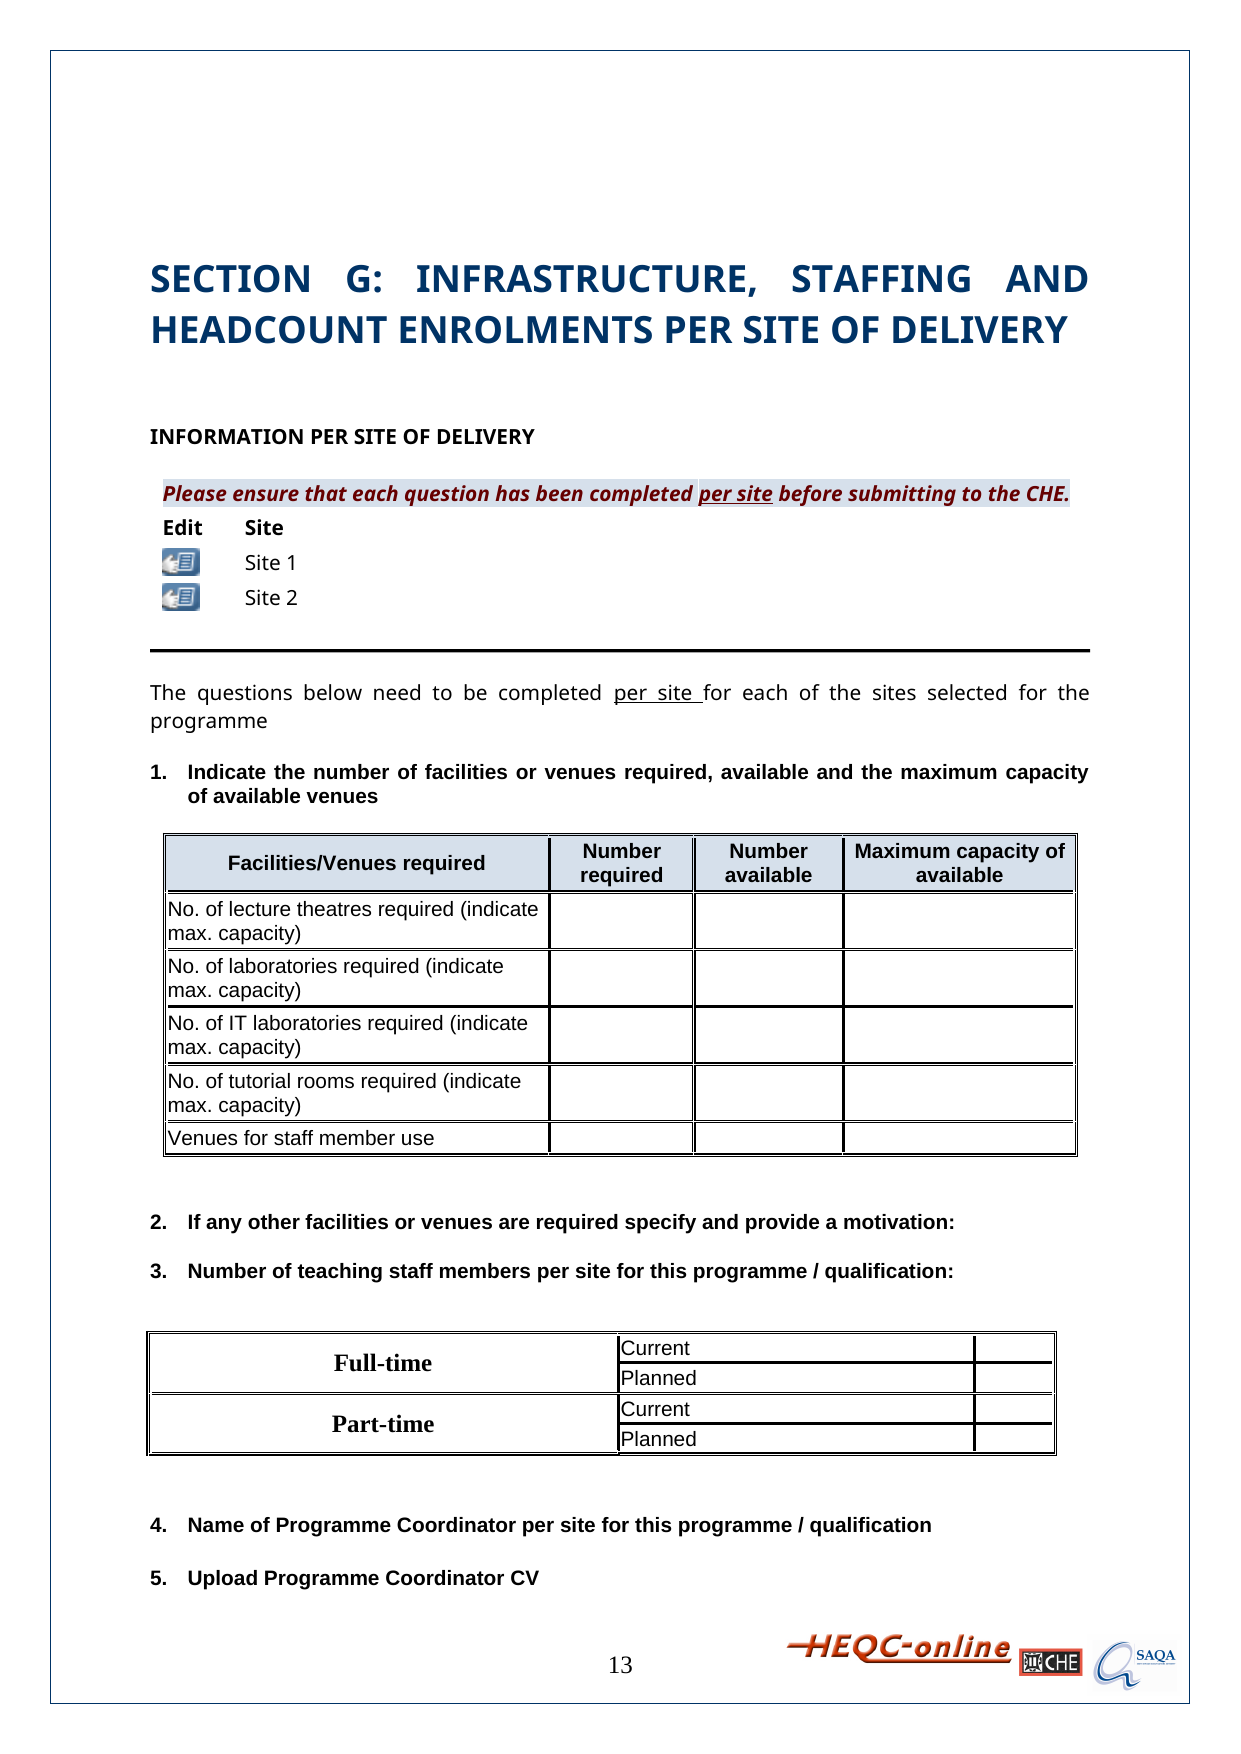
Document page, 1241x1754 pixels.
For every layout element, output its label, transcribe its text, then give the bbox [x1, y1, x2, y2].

table_header [974, 1334, 1054, 1361]
table_cell [551, 1066, 692, 1120]
text The questions below need to be completed per site for each of the sites selected for the programme [150, 678, 1090, 735]
list If any other facilities or venues are required specify and provide a motivation: [150, 1210, 1090, 1234]
table_cell Part-time [148, 1392, 618, 1452]
table_header Number required [549, 834, 694, 890]
list Number of teaching staff members per site for this programme / qualification: [150, 1259, 1090, 1283]
table_cell [696, 1066, 842, 1120]
list Upload Programme Coordinator CV [150, 1566, 1090, 1590]
table_header Please ensure that each question has been completed per site before submitting to the CHE. [159, 476, 1081, 510]
table_cell [549, 1120, 694, 1153]
table_cell Edit [159, 510, 241, 545]
table_header Facilities/Venues required [164, 834, 549, 890]
table_cell No. of laboratories required (indicate max. capacity) [166, 948, 548, 1005]
table_cell [159, 545, 241, 580]
table_cell Site 1 [241, 545, 1081, 580]
table_cell No. of lecture theatres required (indicate max. capacity) [166, 890, 548, 947]
table_cell Planned [618, 1425, 974, 1452]
table_cell [159, 580, 241, 615]
table_cell [551, 1008, 692, 1062]
table_cell [696, 894, 842, 947]
picture [162, 583, 200, 611]
table_cell [696, 951, 842, 1005]
list Name of Programme Coordinator per site for this programme / qualification [150, 1513, 1090, 1537]
picture [162, 548, 200, 576]
table_cell Site 2 [241, 580, 1081, 615]
table_cell Site [241, 510, 1081, 545]
text INFORMATION PER SITE OF DELIVERY [150, 422, 1090, 451]
table_cell [974, 1392, 1055, 1422]
table_cell [974, 1422, 1054, 1452]
table_header Number available [694, 834, 843, 890]
list Indicate the number of facilities or venues required, available and the maximum capacity of available venues [150, 760, 1090, 808]
table_cell [843, 1120, 1076, 1153]
table_cell [694, 1123, 843, 1153]
table_cell [551, 951, 692, 1005]
table_cell [845, 948, 1075, 1005]
table_header Full-time [148, 1332, 618, 1392]
table_cell [976, 1361, 1054, 1392]
table_cell Venues for staff member use [164, 1120, 549, 1153]
table_cell Current [620, 1395, 973, 1422]
table_cell No. of IT laboratories required (indicate max. capacity) [166, 1005, 548, 1062]
table_cell [845, 1005, 1075, 1062]
picture [781, 1631, 1182, 1696]
table_cell [551, 894, 692, 947]
table_header Current [618, 1334, 974, 1361]
table_cell No. of tutorial rooms required (indicate max. capacity) [166, 1062, 548, 1120]
table_cell Planned [620, 1364, 973, 1392]
table_header Maximum capacity of available [843, 836, 1075, 890]
table_cell [845, 890, 1075, 947]
text SECTION G: INFRASTRUCTURE, STAFFING AND HEADCOUNT ENROLMENTS PER SITE OF DELIVERY [150, 252, 1090, 354]
table_cell [845, 1062, 1075, 1120]
table_cell [696, 1008, 842, 1062]
